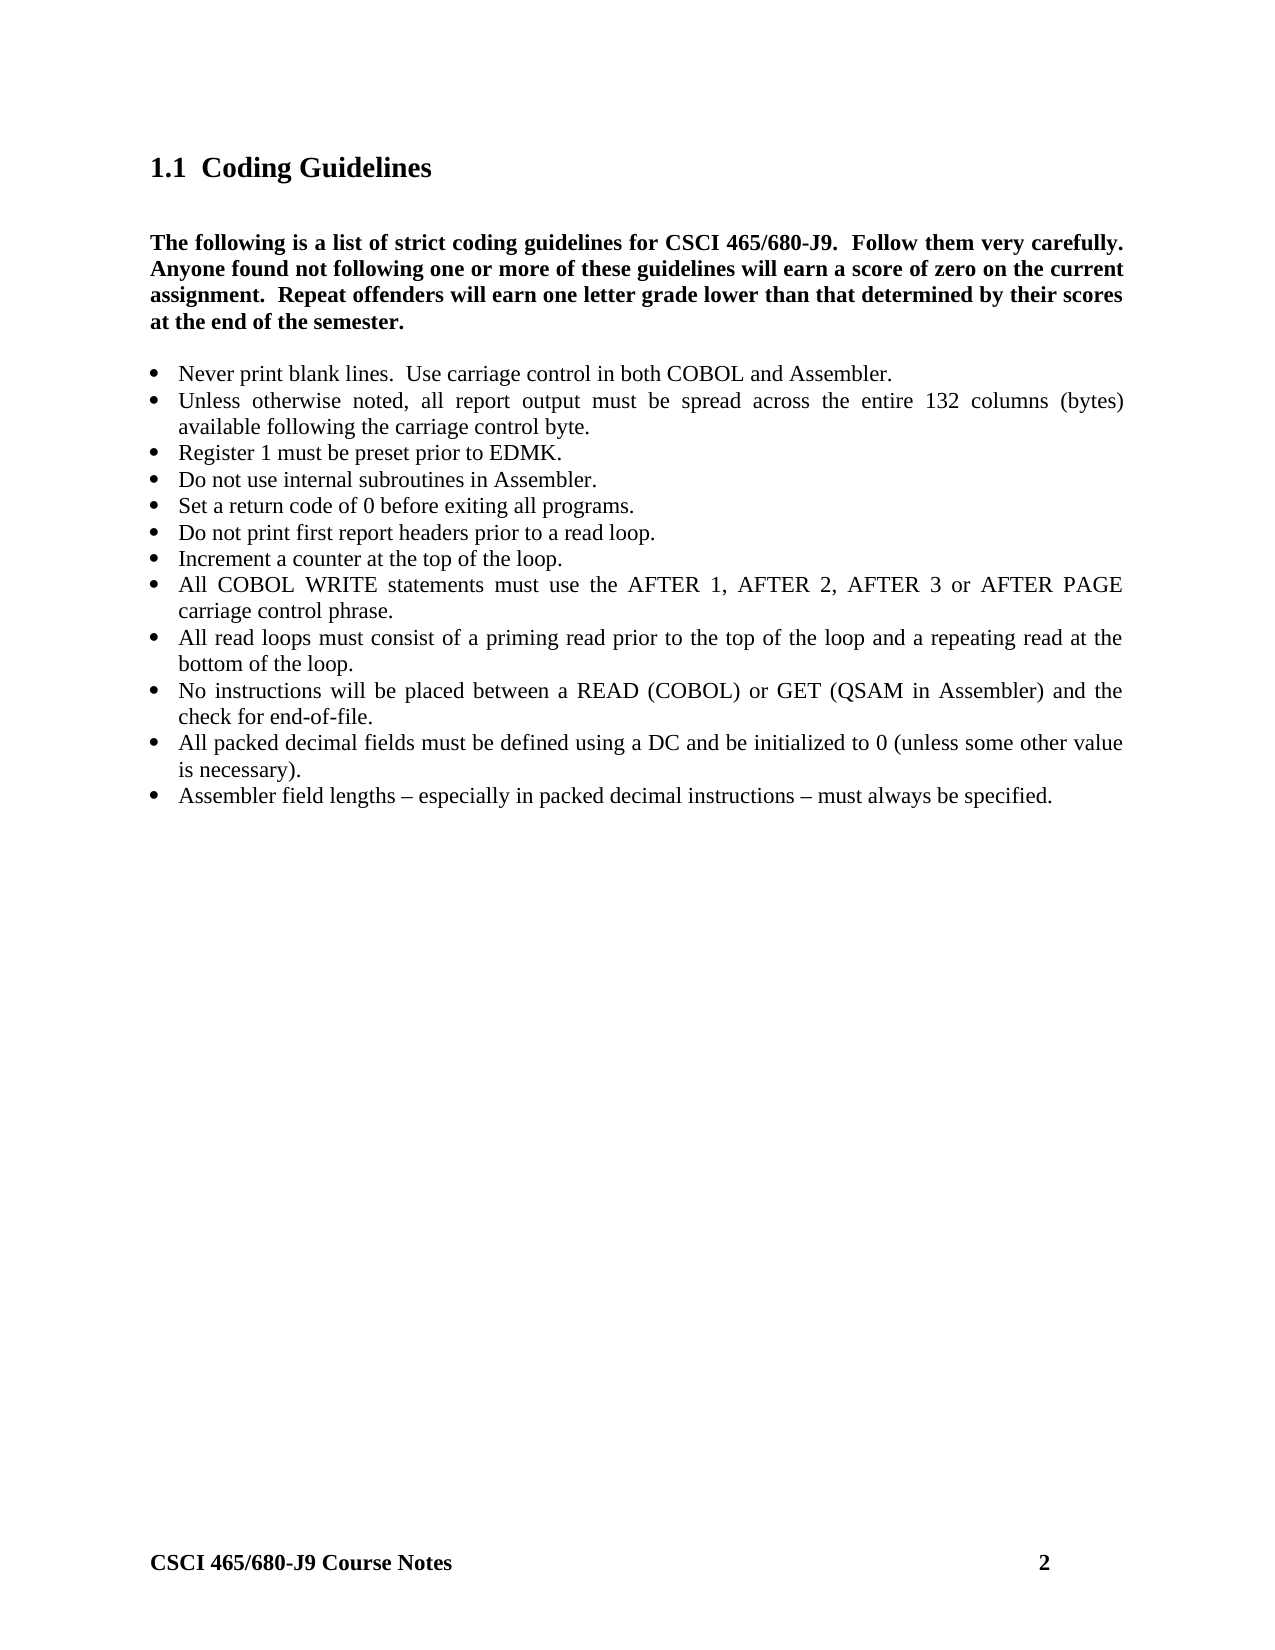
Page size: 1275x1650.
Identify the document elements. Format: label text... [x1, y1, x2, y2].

list Assembler field lengths – especially in packed decimal instructions – must always be specified. [150, 782, 1125, 808]
list Unless otherwise noted, all report output must be spread across the entire 132 columns (bytes) available following the carriage control byte. [150, 387, 1125, 439]
list Do not use internal subroutines in Assembler. [150, 466, 1125, 492]
list All COBOL WRITE statements must use the AFTER 1, AFTER 2, AFTER 3 or AFTER PAGE carriage control phrase. [150, 571, 1125, 624]
list Do not print first report headers prior to a read loop. [150, 518, 1125, 545]
list No instructions will be placed between a READ (COBOL) or GET (QSAM in Assembler) and the check for end-of-file. [150, 677, 1125, 729]
list All read loops must consist of a priming read prior to the top of the loop and a repeating read at the bottom of the loop. [150, 624, 1125, 677]
list Set a return code of 0 before exiting all programs. [150, 492, 1125, 518]
list All packed decimal fields must be defined using a DC and be initialized to 0 (unless some other value is necessary). [150, 729, 1125, 782]
subtitle 1.1 Coding Guidelines [150, 150, 1125, 183]
list Increment a counter at the top of the loop. [150, 545, 1125, 571]
list Never print blank lines. Use carriage control in both COBOL and Assembler. [150, 360, 1125, 387]
text The following is a list of strict coding guidelines for CSCI 465/680-J9. Follow them very carefully. Anyone found not following one or more of these guidelines will earn a score of zero on the current assignment. Repeat offenders will earn one letter grade lower than that determined by their scores at the end of the semester. [150, 229, 1125, 334]
list Register 1 must be preset prior to EDMK. [150, 439, 1125, 466]
